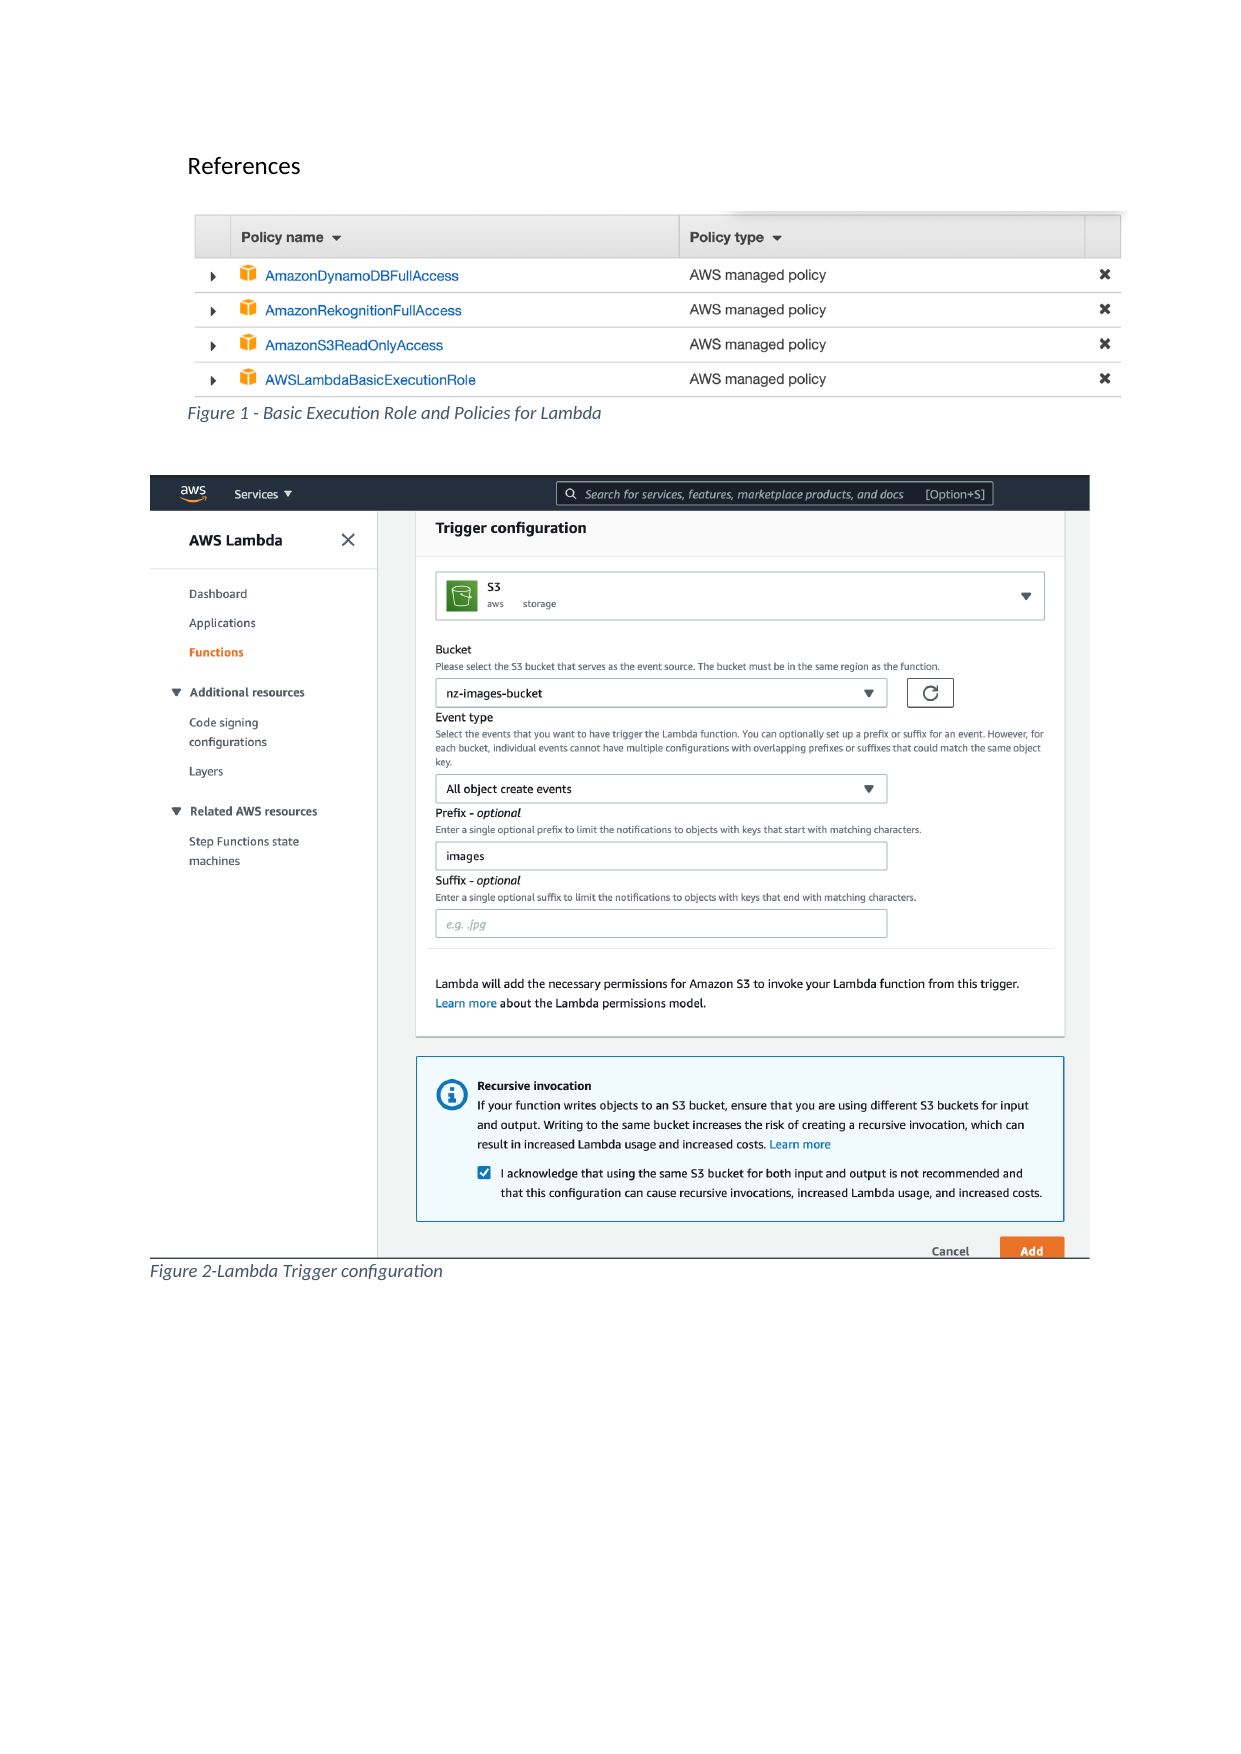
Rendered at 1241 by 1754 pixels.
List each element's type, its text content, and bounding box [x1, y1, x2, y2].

text Figure 2-Lambda Trigger configuration [150, 1259, 1090, 1282]
text References [187, 150, 1090, 181]
picture [150, 475, 1090, 1259]
text Figure 1 - Basic Execution Role and Policies for Lambda [150, 402, 1090, 424]
picture [187, 211, 1128, 402]
